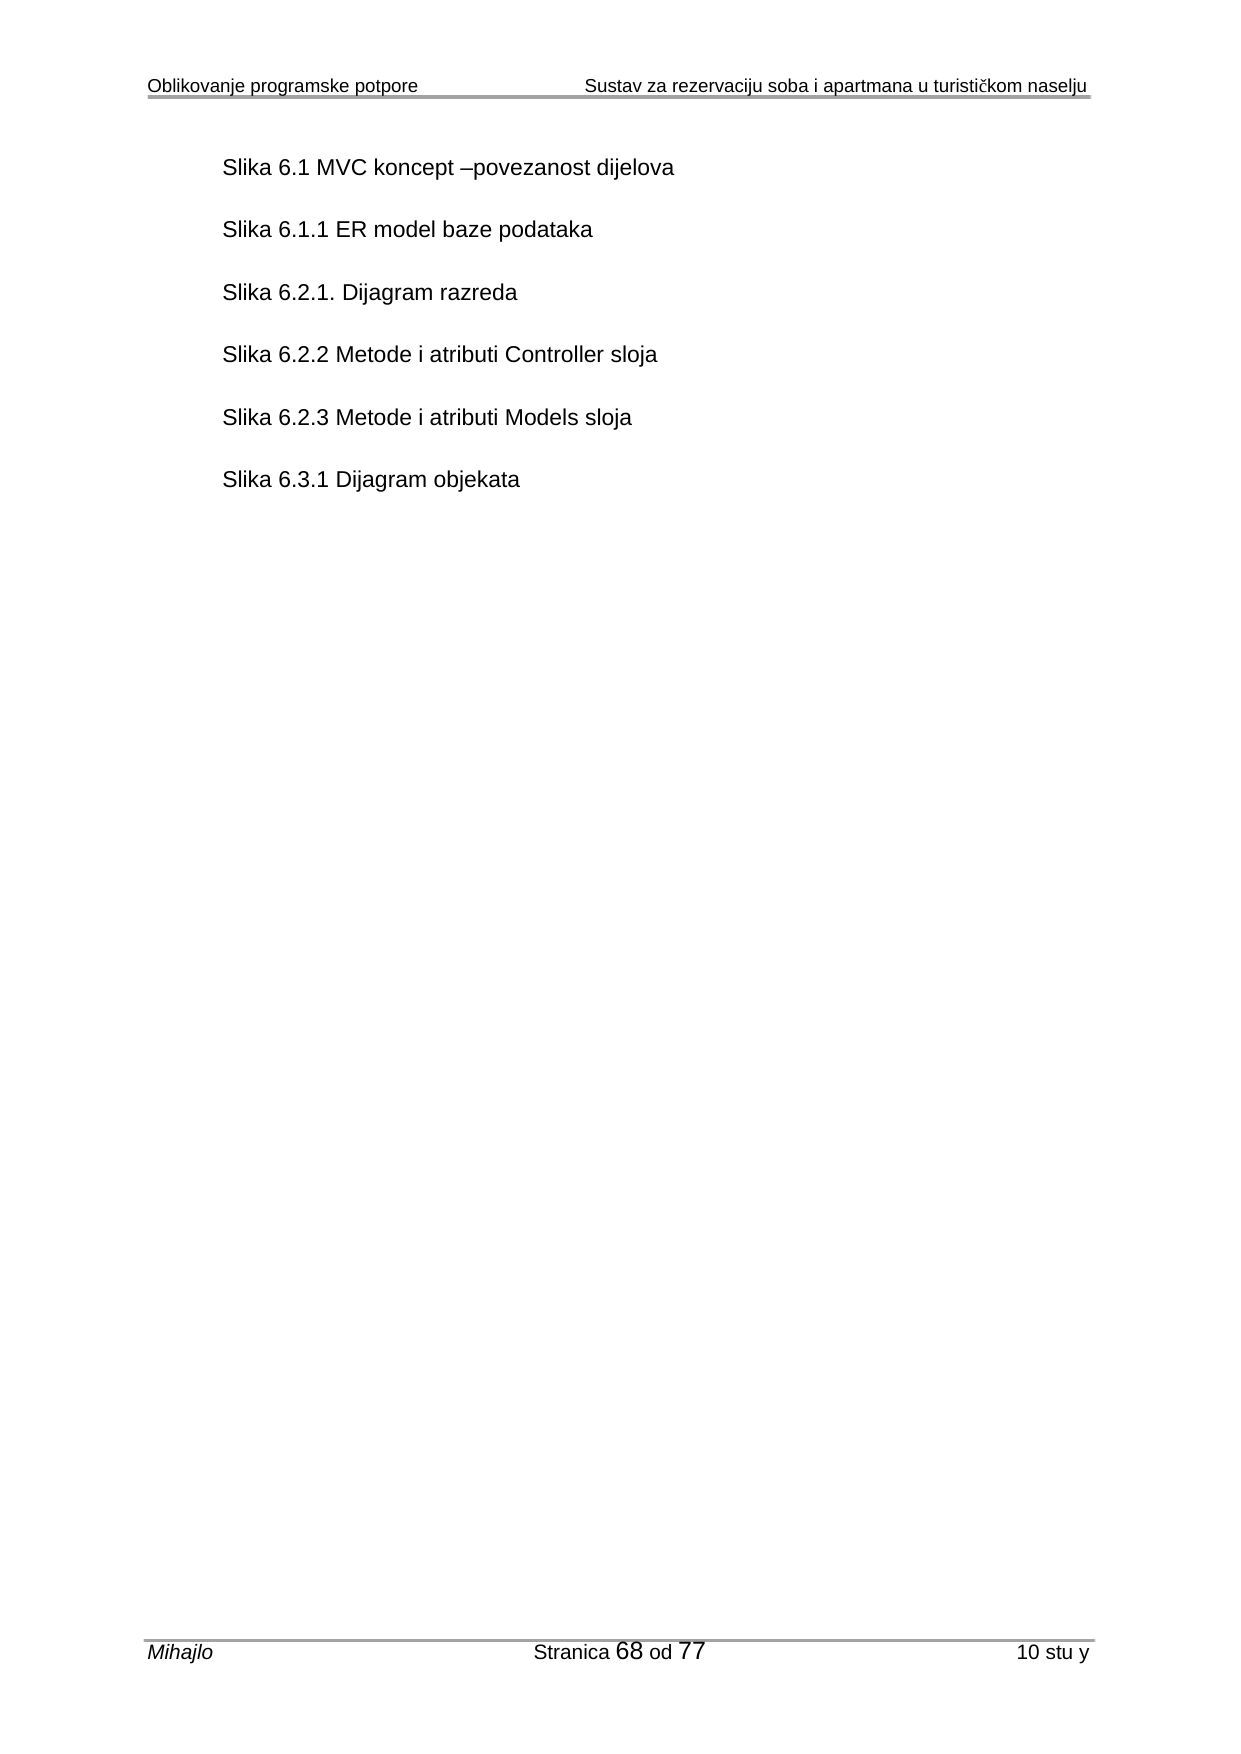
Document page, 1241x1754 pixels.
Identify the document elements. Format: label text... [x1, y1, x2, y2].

text Slika 6.2.1. Dijagram razreda [147, 272, 1093, 305]
text Slika 6.3.1 Dijagram objekata [147, 459, 1093, 493]
text Slika 6.2.3 Metode i atributi Models sloja [147, 397, 1093, 430]
text Slika 6.1 MVC koncept –povezanost dijelova [147, 147, 1093, 180]
text Slika 6.2.2 Metode i atributi Controller sloja [147, 334, 1093, 368]
picture [147, 95, 1092, 99]
text Slika 6.1.1 ER model baze podataka [147, 209, 1093, 243]
